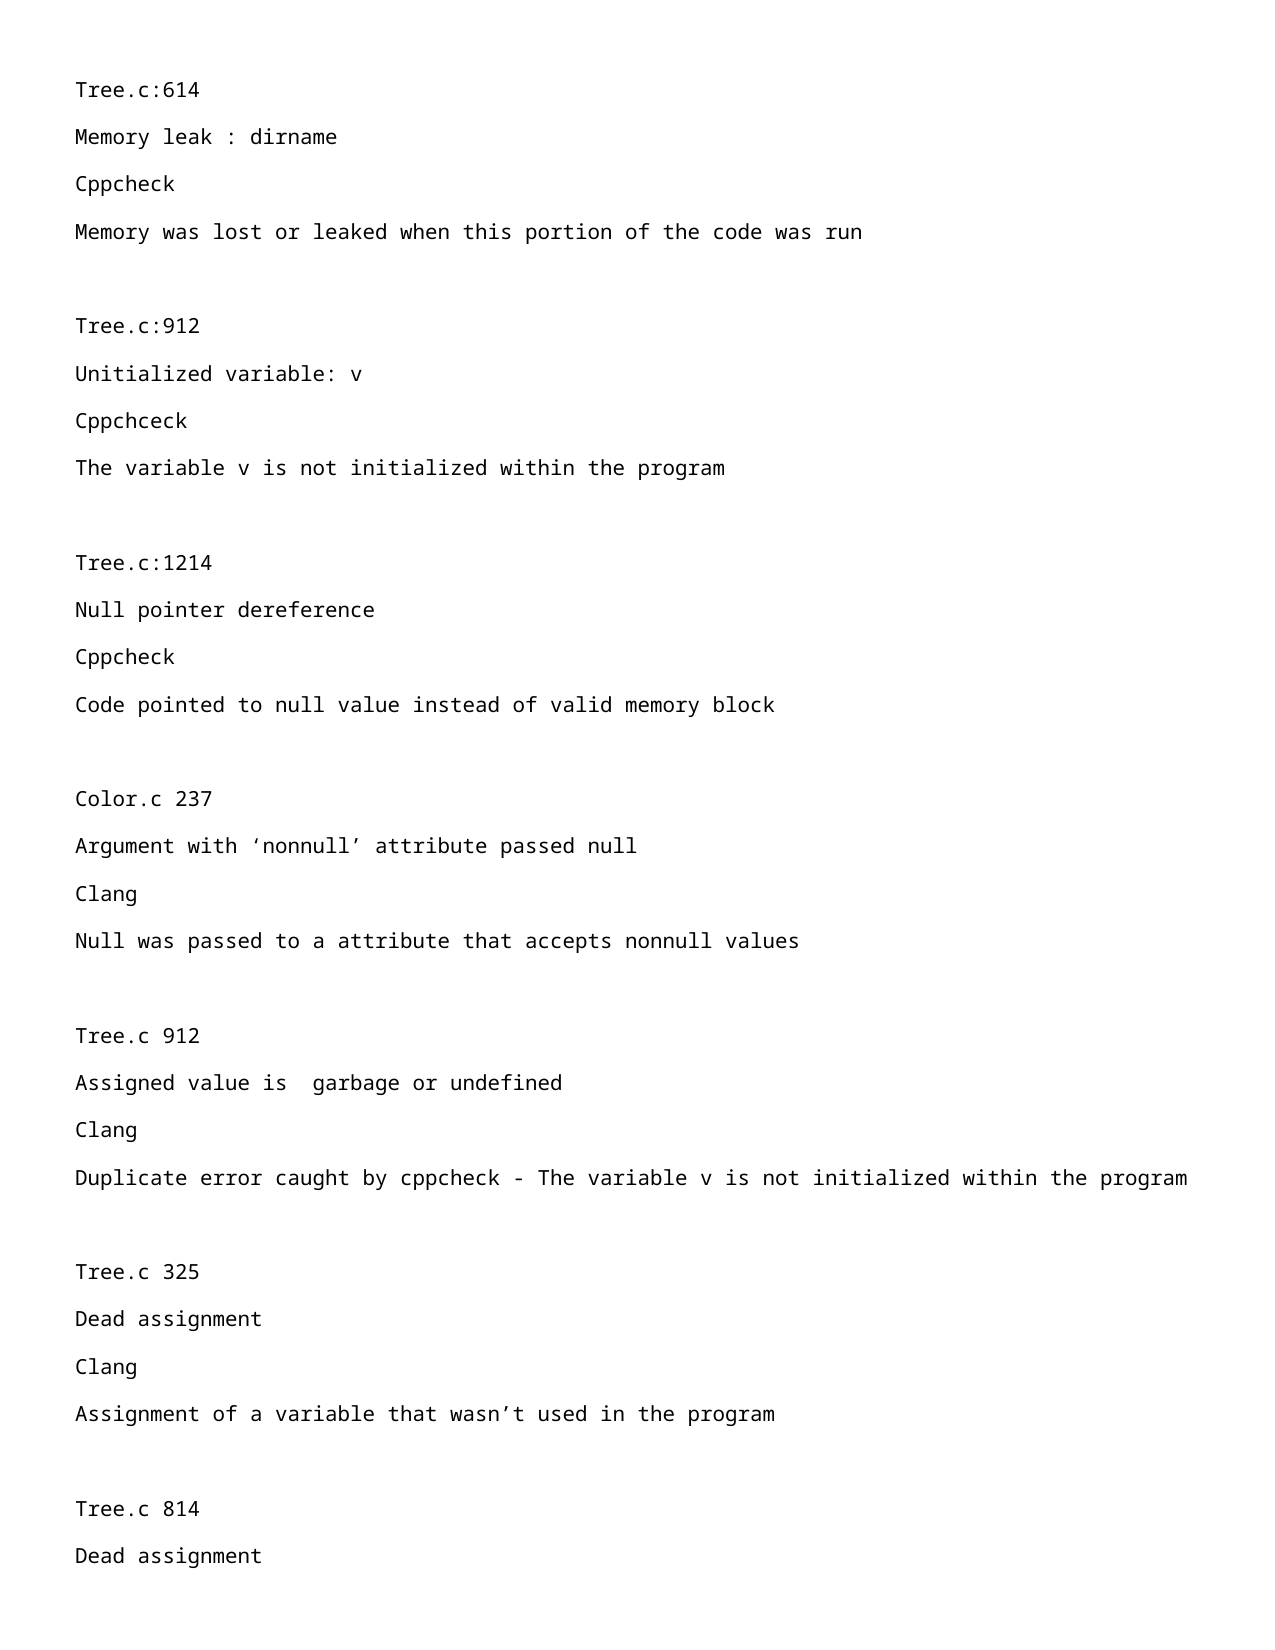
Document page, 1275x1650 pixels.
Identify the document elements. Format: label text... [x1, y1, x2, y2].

text Assigned value is garbage or undefined [75, 1068, 1200, 1097]
text Duplicate error caught by cppcheck - The variable v is not initialized within the program [75, 1163, 1200, 1191]
text Unitialized variable: v [75, 359, 1200, 387]
text Tree.c:912 [75, 311, 1200, 340]
text Tree.c 325 [75, 1257, 1200, 1286]
text Null was passed to a attribute that accepts nonnull values [75, 926, 1200, 955]
text Tree.c 814 [75, 1494, 1200, 1522]
text Clang [75, 1352, 1200, 1380]
text Tree.c:614 [75, 75, 1200, 103]
text Code pointed to null value instead of valid memory block [75, 690, 1200, 718]
text Cppcheck [75, 642, 1200, 671]
text Argument with ‘nonnull’ attribute passed null [75, 832, 1200, 860]
text Clang [75, 879, 1200, 907]
text Clang [75, 1115, 1200, 1144]
text Cppchceck [75, 406, 1200, 434]
text Tree.c 912 [75, 1021, 1200, 1049]
text The variable v is not initialized within the program [75, 453, 1200, 482]
text Dead assignment [75, 1541, 1200, 1569]
text Tree.c:1214 [75, 548, 1200, 576]
text Color.c 237 [75, 784, 1200, 813]
text Dead assignment [75, 1304, 1200, 1333]
text Memory leak : dirname [75, 122, 1200, 151]
text Cppcheck [75, 169, 1200, 198]
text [75, 1399, 1200, 1428]
text Null pointer dereference [75, 595, 1200, 624]
text Memory was lost or leaked when this portion of the code was run [75, 217, 1200, 245]
